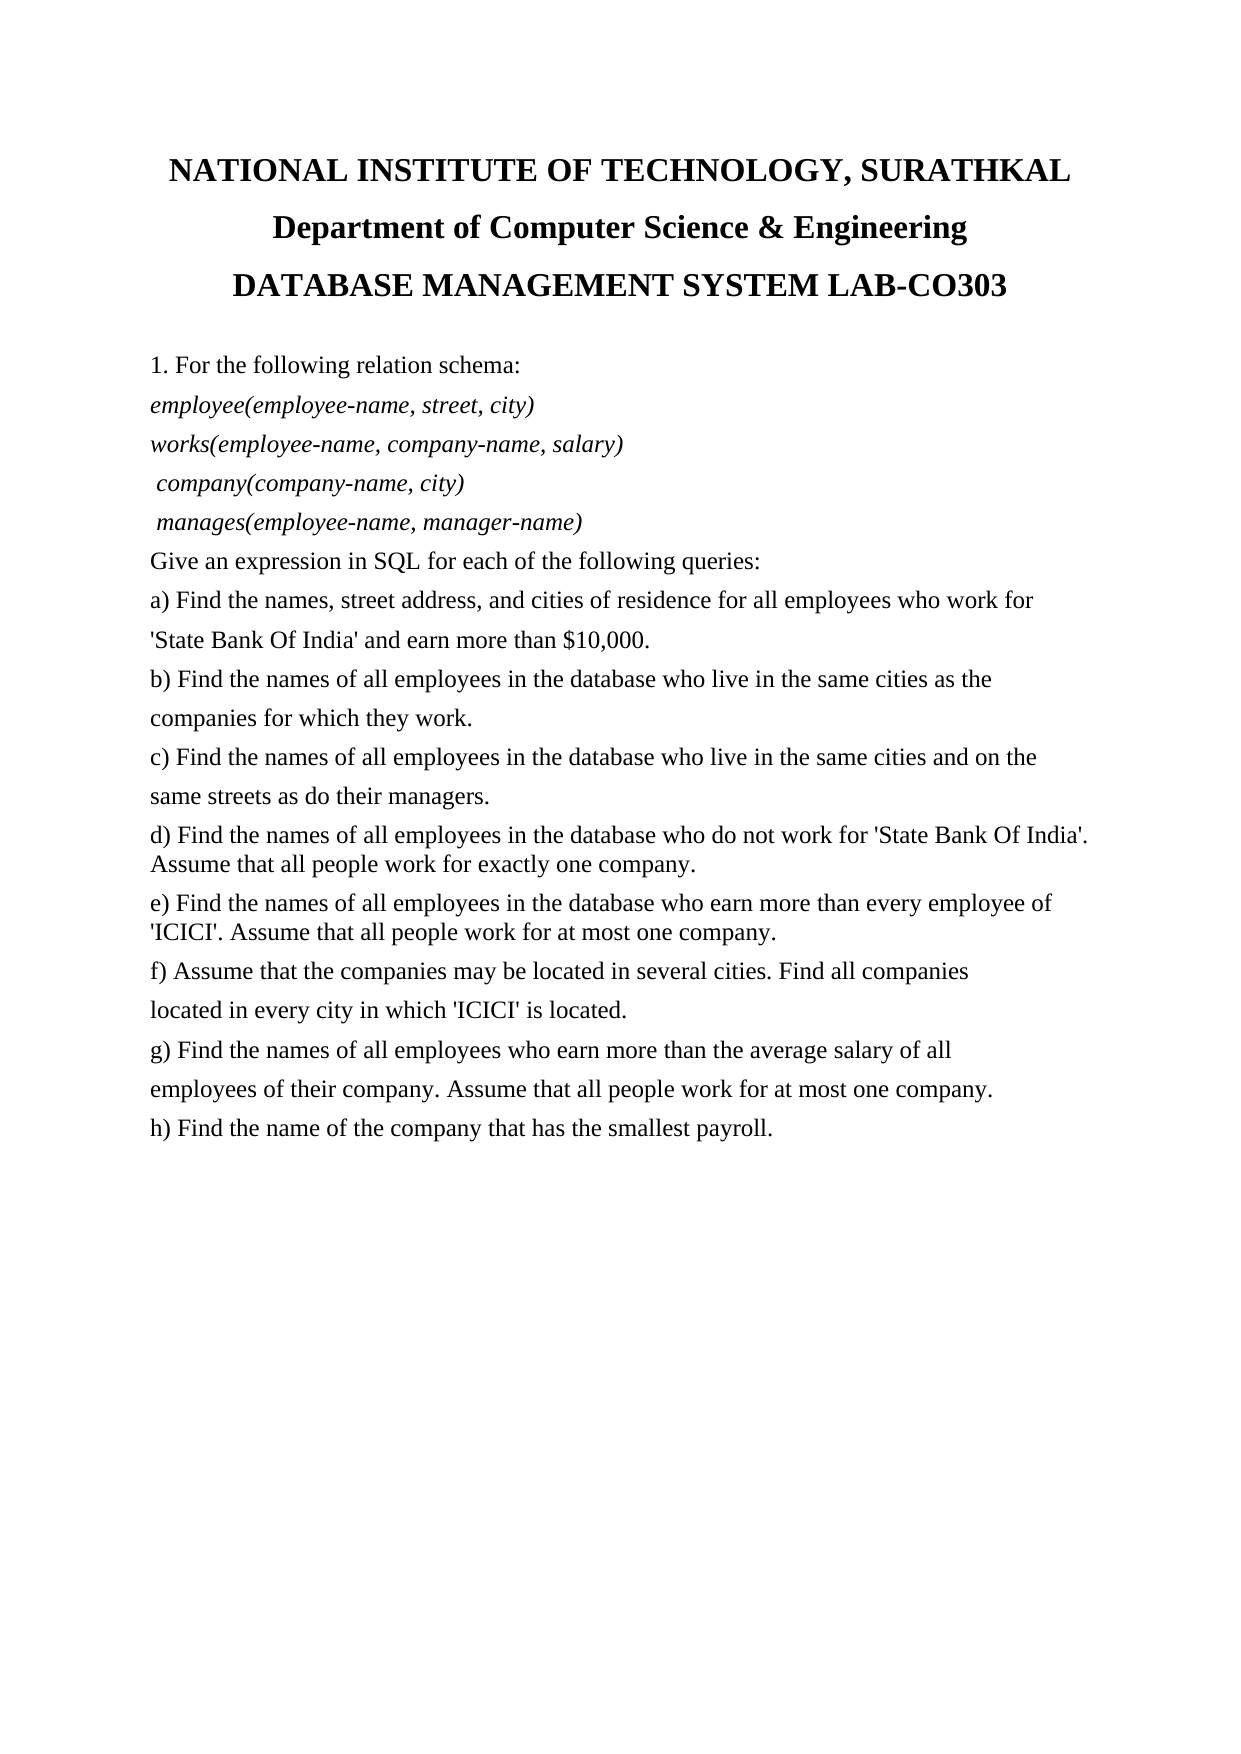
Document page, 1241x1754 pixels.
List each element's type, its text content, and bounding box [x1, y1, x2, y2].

text f) Assume that the companies may be located in several cities. Find all companies [150, 956, 1090, 985]
text company(company-name, city) [150, 468, 1090, 497]
text 1. For the following relation schema: [150, 351, 1090, 379]
text located in every city in which 'ICICI' is located. [150, 996, 1090, 1024]
text Give an expression in SQL for each of the following queries: [150, 546, 1090, 575]
text works(employee-name, company-name, salary) [150, 429, 1090, 458]
text b) Find the names of all employees in the database who live in the same cities as the [150, 664, 1090, 693]
text employee(employee-name, street, city) [150, 390, 1090, 418]
text d) Find the names of all employees in the database who do not work for 'State Bank Of India'. Assume that all people work for exactly one company. [150, 821, 1090, 878]
text employees of their company. Assume that all people work for at most one company. [150, 1074, 1090, 1103]
text same streets as do their managers. [150, 781, 1090, 810]
text e) Find the names of all employees in the database who earn more than every employee of 'ICICI'. Assume that all people work for at most one company. [150, 888, 1090, 946]
text Department of Computer Science & Engineering [150, 207, 1090, 246]
text manages(employee-name, manager-name) [150, 507, 1090, 536]
text 'State Bank Of India' and earn more than $10,000. [150, 625, 1090, 653]
text h) Find the name of the company that has the smallest payroll. [150, 1113, 1090, 1142]
text g) Find the names of all employees who earn more than the average salary of all [150, 1035, 1090, 1063]
text NATIONAL INSTITUTE OF TECHNOLOGY, SURATHKAL [150, 150, 1090, 188]
text a) Find the names, street address, and cities of residence for all employees who work for [150, 586, 1090, 614]
text DATABASE MANAGEMENT SYSTEM LAB-CO303 [150, 265, 1090, 303]
text companies for which they work. [150, 703, 1090, 732]
text c) Find the names of all employees in the database who live in the same cities and on the [150, 742, 1090, 771]
